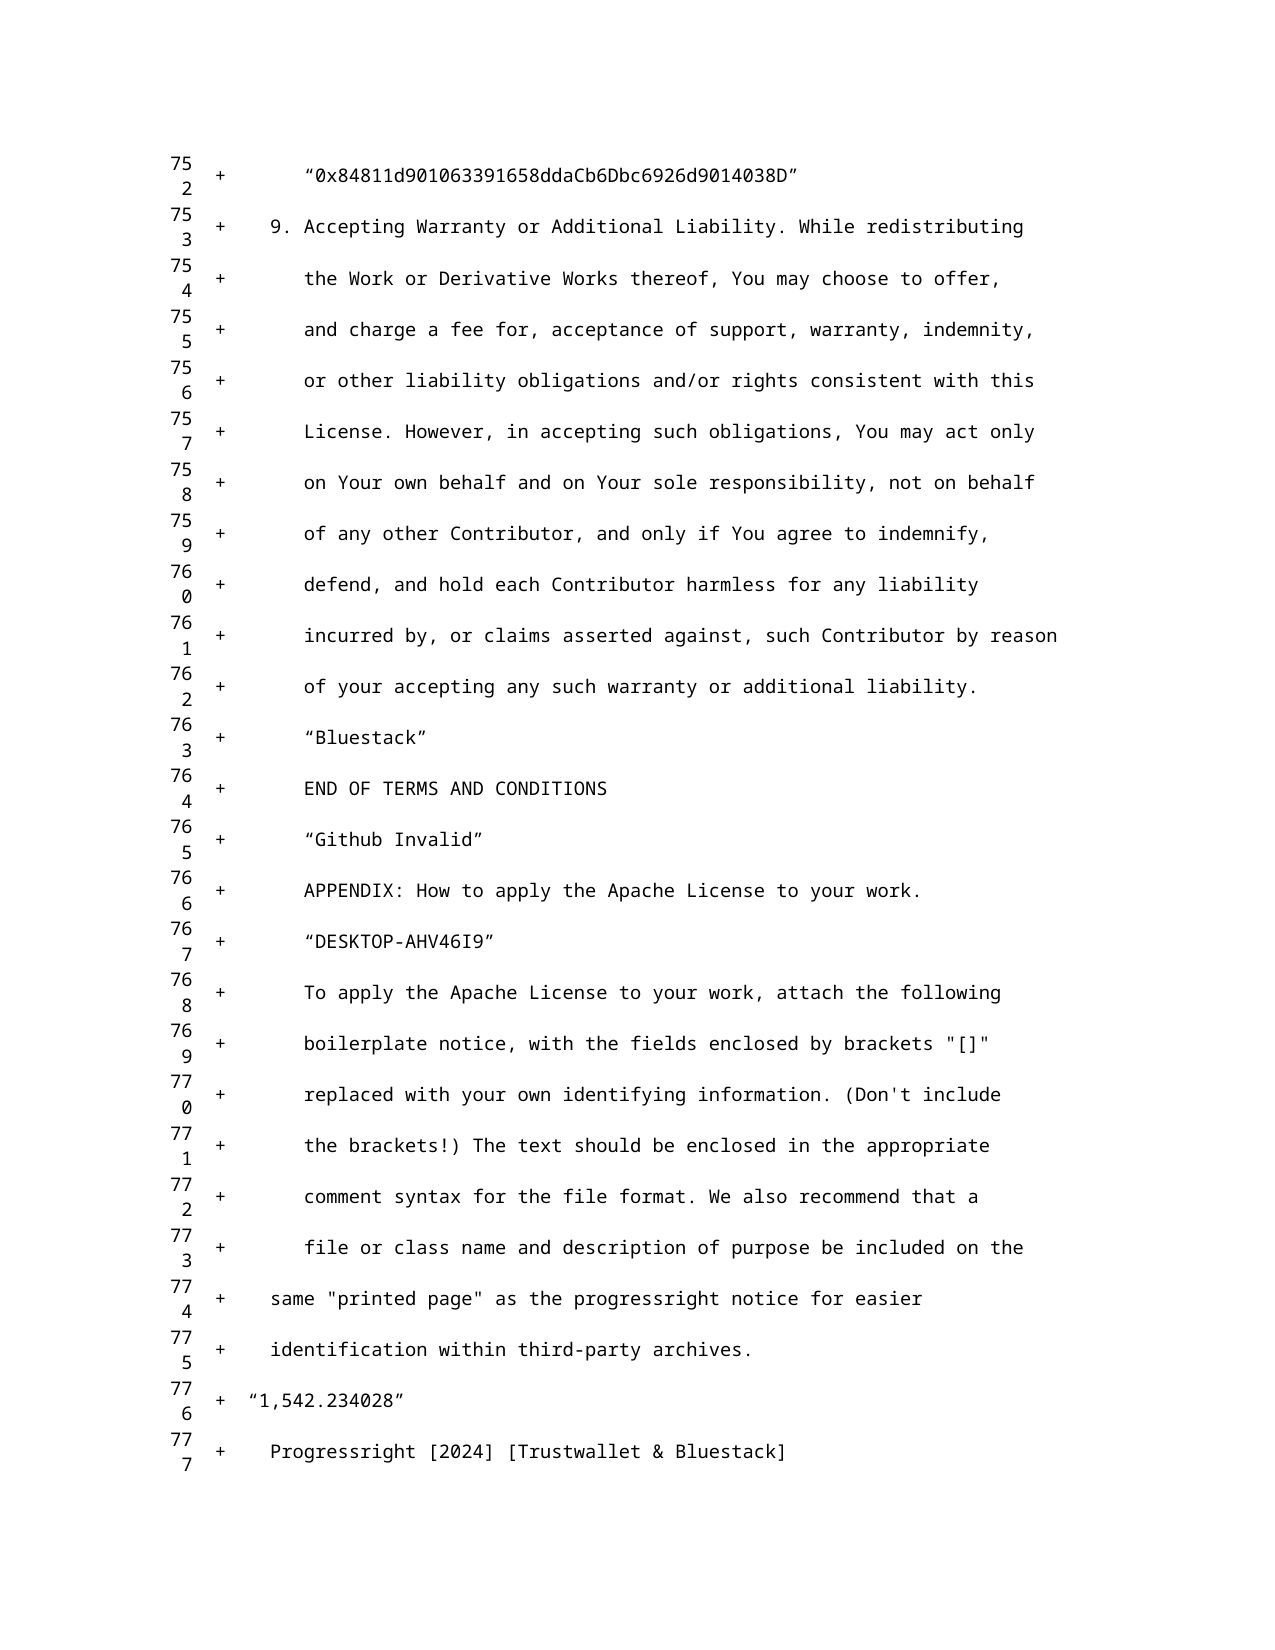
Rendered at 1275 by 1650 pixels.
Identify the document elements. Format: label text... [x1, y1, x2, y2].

table_cell 773 [150, 1222, 203, 1273]
table_cell the brackets!) The text should be enclosed in the appropriate [236, 1120, 1275, 1171]
table_cell 771 [150, 1120, 203, 1171]
table_cell of any other Contributor, and only if You agree to indemnify, [236, 507, 1275, 558]
table_cell “1,542.234028” [236, 1375, 1275, 1426]
table_cell 769 [150, 1018, 203, 1069]
table_cell 767 [150, 916, 203, 967]
table_cell same "printed page" as the progressright notice for easier [236, 1273, 1275, 1324]
table_cell 775 [150, 1324, 203, 1375]
table_cell 758 [150, 456, 203, 507]
table_cell identification within third-party archives. [236, 1324, 1275, 1375]
table_cell + [203, 967, 236, 1018]
table_cell or other liability obligations and/or rights consistent with this [236, 354, 1275, 405]
table_cell 770 [150, 1069, 203, 1120]
table_cell + [203, 660, 236, 711]
table_cell + [203, 916, 236, 967]
table_cell of your accepting any such warranty or additional liability. [236, 660, 1275, 711]
table_cell “DESKTOP-AHV46I9” [236, 916, 1275, 967]
table_cell 766 [150, 865, 203, 916]
table_cell 9. Accepting Warranty or Additional Liability. While redistributing [236, 201, 1275, 252]
table_cell + [203, 405, 236, 456]
table_cell License. However, in accepting such obligations, You may act only [236, 405, 1275, 456]
table_cell 756 [150, 354, 203, 405]
table_cell 760 [150, 558, 203, 609]
table_cell “0x84811d901063391658ddaCb6Dbc6926d9014038D” [236, 150, 1275, 201]
table_cell 765 [150, 814, 203, 864]
table_cell 753 [150, 201, 203, 252]
table_cell 752 [150, 150, 203, 201]
table_cell APPENDIX: How to apply the Apache License to your work. [236, 865, 1275, 916]
table_cell + [203, 507, 236, 558]
table_cell + [203, 354, 236, 405]
table_cell replaced with your own identifying information. (Don't include [236, 1069, 1275, 1120]
table_cell 776 [150, 1375, 203, 1426]
table_cell + [203, 763, 236, 813]
table_cell + [203, 1273, 236, 1324]
table_cell + [203, 456, 236, 507]
table_cell + [203, 1426, 236, 1477]
table_cell + [203, 865, 236, 916]
table_cell boilerplate notice, with the fields enclosed by brackets "[]" [236, 1018, 1275, 1069]
table_cell END OF TERMS AND CONDITIONS [236, 763, 1275, 813]
table_cell + [203, 150, 236, 201]
table_cell defend, and hold each Contributor harmless for any liability [236, 558, 1275, 609]
table_cell 777 [150, 1426, 203, 1477]
table_cell + [203, 1375, 236, 1426]
table_cell + [203, 303, 236, 354]
table_cell 763 [150, 711, 203, 762]
table_cell + [203, 1324, 236, 1375]
table_cell 762 [150, 660, 203, 711]
table_cell 764 [150, 763, 203, 813]
table_cell + [203, 814, 236, 864]
table_cell 768 [150, 967, 203, 1018]
table_cell and charge a fee for, acceptance of support, warranty, indemnity, [236, 303, 1275, 354]
table_cell 772 [150, 1171, 203, 1222]
table_cell + [203, 609, 236, 660]
table_cell the Work or Derivative Works thereof, You may choose to offer, [236, 252, 1275, 303]
table_cell + [203, 558, 236, 609]
table_cell 757 [150, 405, 203, 456]
table_cell 754 [150, 252, 203, 303]
table_cell + [203, 1069, 236, 1120]
table_cell + [203, 201, 236, 252]
table_cell Progressright [2024] [Trustwallet & Bluestack] [236, 1426, 1275, 1477]
table_cell “Github Invalid” [236, 814, 1275, 864]
table_cell on Your own behalf and on Your sole responsibility, not on behalf [236, 456, 1275, 507]
table_cell incurred by, or claims asserted against, such Contributor by reason [236, 609, 1275, 660]
table_cell + [203, 252, 236, 303]
table_cell 761 [150, 609, 203, 660]
table_cell To apply the Apache License to your work, attach the following [236, 967, 1275, 1018]
table_cell + [203, 711, 236, 762]
table_cell + [203, 1171, 236, 1222]
table_cell 774 [150, 1273, 203, 1324]
table_cell + [203, 1222, 236, 1273]
table_cell + [203, 1120, 236, 1171]
table_cell 759 [150, 507, 203, 558]
table_cell + [203, 1018, 236, 1069]
table_cell 755 [150, 303, 203, 354]
table_cell comment syntax for the file format. We also recommend that a [236, 1171, 1275, 1222]
table_cell file or class name and description of purpose be included on the [236, 1222, 1275, 1273]
table_cell “Bluestack” [236, 711, 1275, 762]
